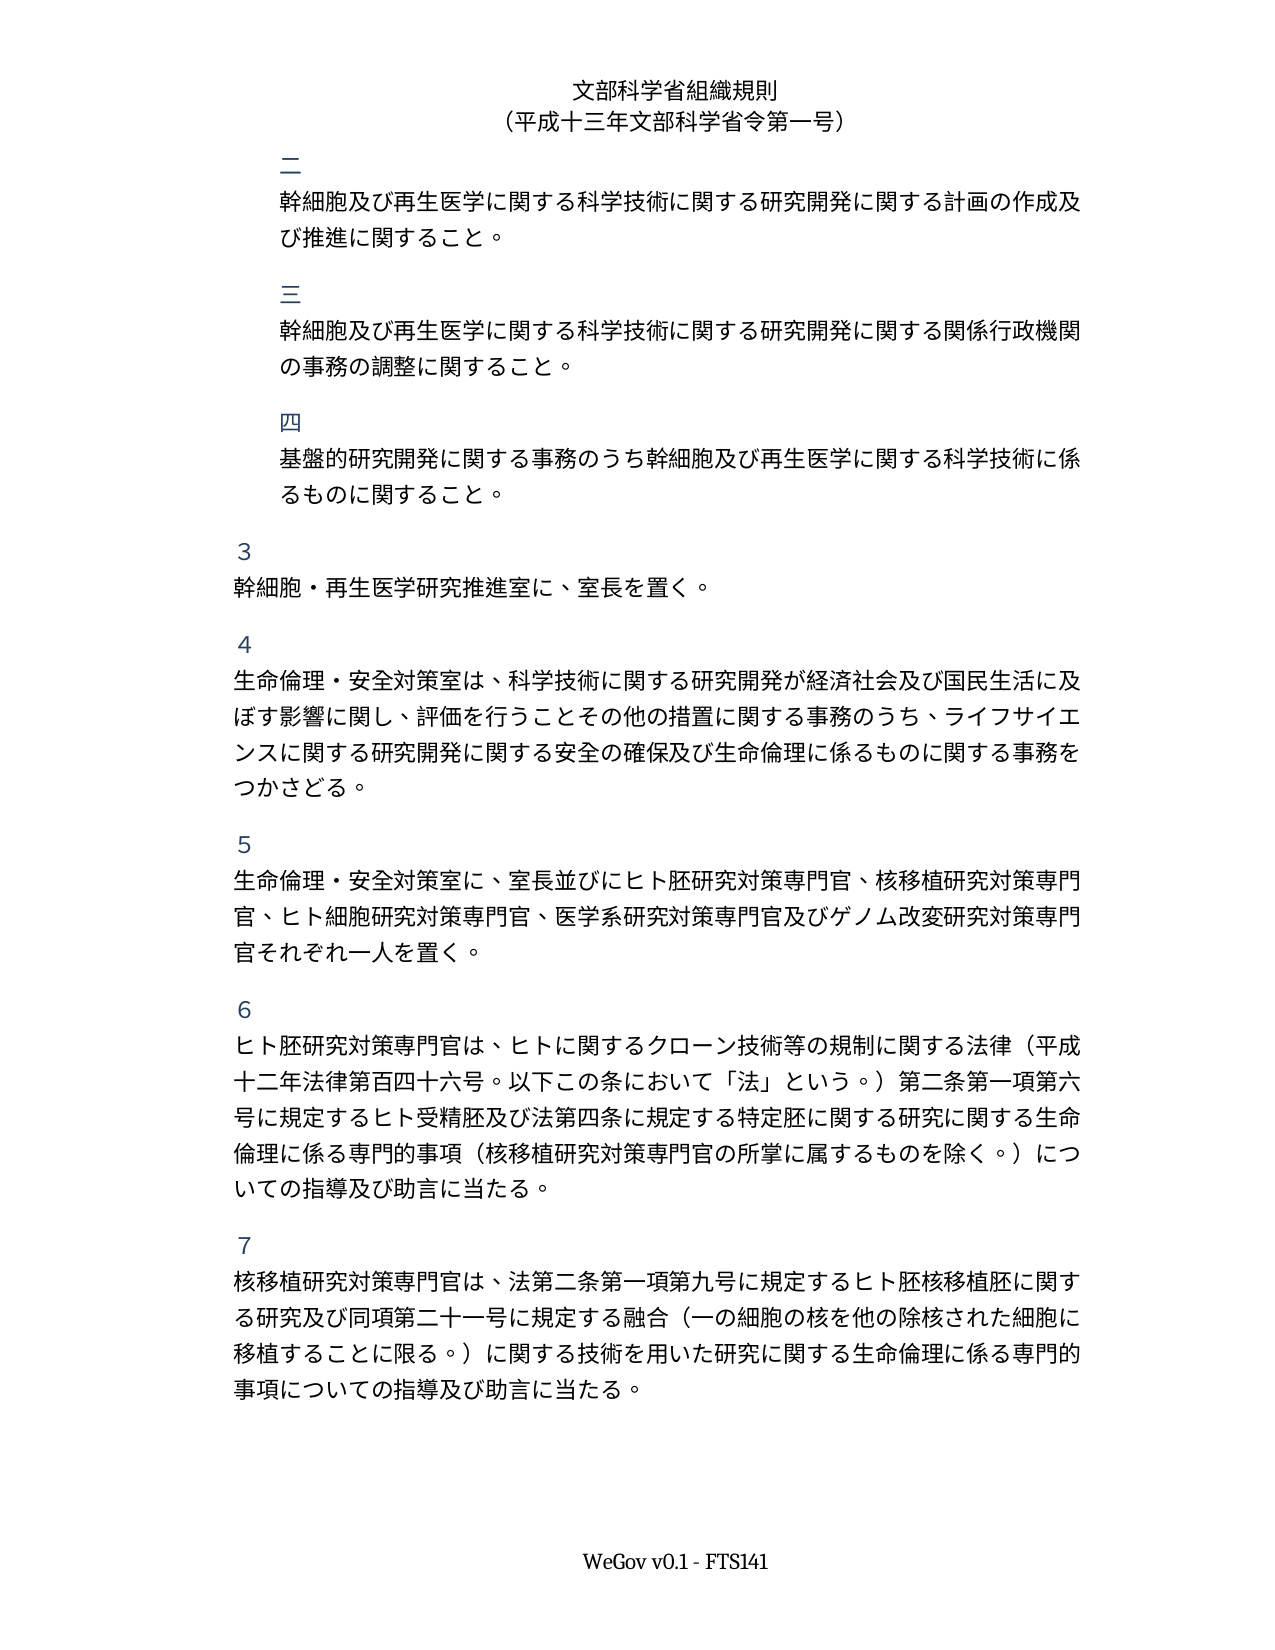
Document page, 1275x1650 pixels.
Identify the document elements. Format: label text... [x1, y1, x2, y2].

subtitle ４ [233, 629, 1087, 660]
text 幹細胞及び再生医学に関する科学技術に関する研究開発に関する関係行政機関の事務の調整に関すること。 [279, 314, 1087, 382]
subtitle ７ [233, 1230, 1087, 1261]
text ヒト胚研究対策専門官は、ヒトに関するクローン技術等の規制に関する法律（平成十二年法律第百四十六号。以下この条において「法」という。）第二条第一項第六号に規定するヒト受精胚及び法第四条に規定する特定胚に関する研究に関する生命倫理に係る専門的事項（核移植研究対策専門官の所掌に属するものを除く。）についての指導及び助言に当たる。 [233, 1030, 1087, 1205]
text 幹細胞及び再生医学に関する科学技術に関する研究開発に関する計画の作成及び推進に関すること。 [279, 186, 1087, 253]
text 幹細胞・再生医学研究推進室に、室長を置く。 [233, 572, 1087, 603]
subtitle 四 [279, 407, 1087, 438]
subtitle ３ [233, 536, 1087, 567]
text 核移植研究対策専門官は、法第二条第一項第九号に規定するヒト胚核移植胚に関する研究及び同項第二十一号に規定する融合（一の細胞の核を他の除核された細胞に移植することに限る。）に関する技術を用いた研究に関する生命倫理に係る専門的事項についての指導及び助言に当たる。 [233, 1266, 1087, 1405]
text 生命倫理・安全対策室に、室長並びにヒト胚研究対策専門官、核移植研究対策専門官、ヒト細胞研究対策専門官、医学系研究対策専門官及びゲノム改変研究対策専門官それぞれ一人を置く。 [233, 865, 1087, 968]
subtitle 二 [279, 150, 1087, 181]
subtitle ５ [233, 829, 1087, 860]
subtitle 三 [279, 279, 1087, 310]
text 基盤的研究開発に関する事務のうち幹細胞及び再生医学に関する科学技術に係るものに関すること。 [279, 443, 1087, 510]
subtitle ６ [233, 994, 1087, 1025]
text 生命倫理・安全対策室は、科学技術に関する研究開発が経済社会及び国民生活に及ぼす影響に関し、評価を行うことその他の措置に関する事務のうち、ライフサイエンスに関する研究開発に関する安全の確保及び生命倫理に係るものに関する事務をつかさどる。 [233, 664, 1087, 804]
